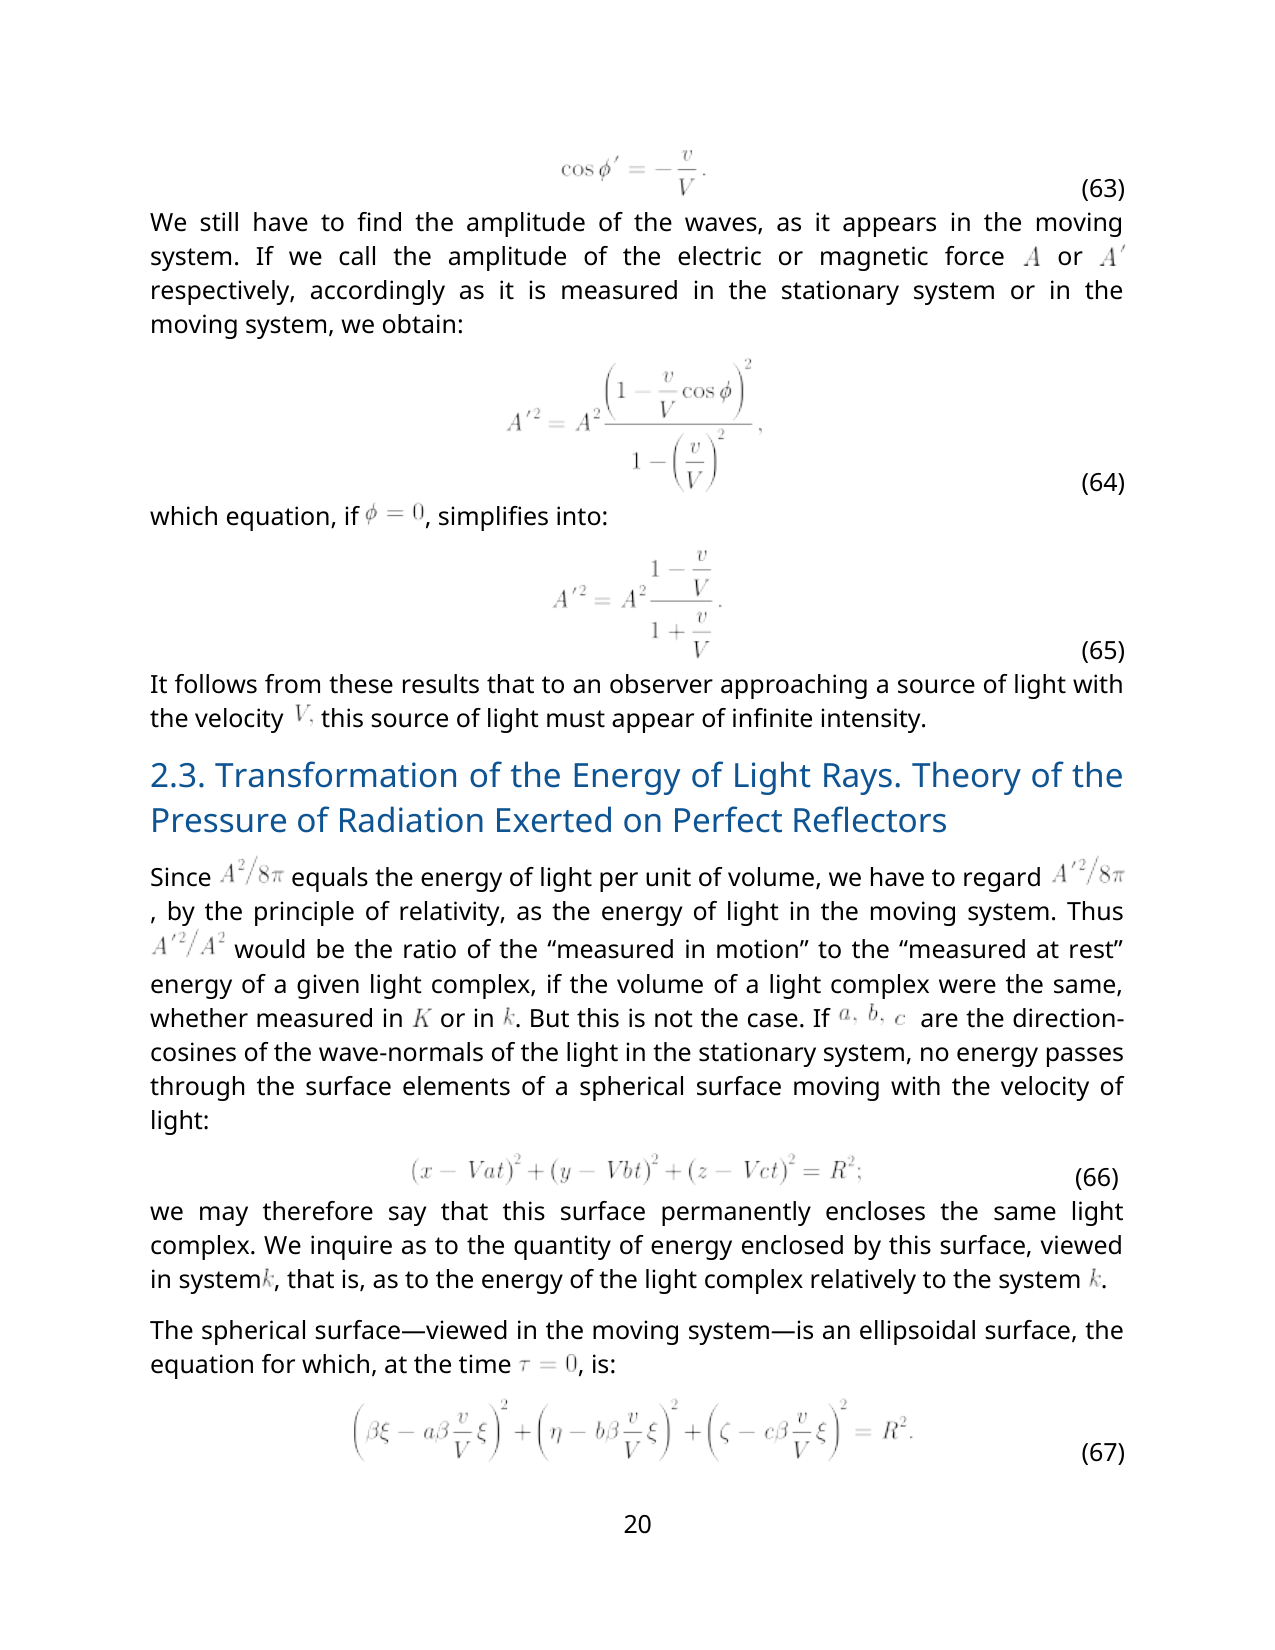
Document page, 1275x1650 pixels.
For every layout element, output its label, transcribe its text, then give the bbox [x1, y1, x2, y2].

text which equation, if , simplifies into: [150, 499, 1125, 533]
subtitle Transformation of the Energy of Light Rays. Theory of the Pressure of Radiation Exerted on Perfect Reflectors [150, 752, 1125, 842]
text It follows from these results that to an observer approaching a source of light with the velocity this source of light must appear of infinite intensity. [150, 667, 1125, 735]
text we may therefore say that this surface permanently encloses the same light complex. We inquire as to the quantity of energy enclosed by this surface, viewed in system, that is, as to the energy of the light complex relatively to the system . [150, 1194, 1125, 1296]
text Since equals the energy of light per unit of volume, we have to regard , by the principle of relativity, as the energy of light in the moving system. Thus would be the ratio of the “measured in motion” to the “measured at rest” energy of a given light complex, if the volume of a light complex were the same, whether measured in or in . But this is not the case. If are the direction-cosines of the wave-normals of the light in the stationary system, no energy passes through the surface elements of a spherical surface moving with the velocity of light: [150, 855, 1125, 1137]
text The spherical surface—viewed in the moving system—is an ellipsoidal surface, the equation for which, at the time , is: [150, 1312, 1125, 1381]
text We still have to find the amplitude of the waves, as it appears in the moving system. If we call the amplitude of the electric or magnetic force or respectively, accordingly as it is measured in the stationary system or in the moving system, we obtain: [150, 204, 1125, 341]
